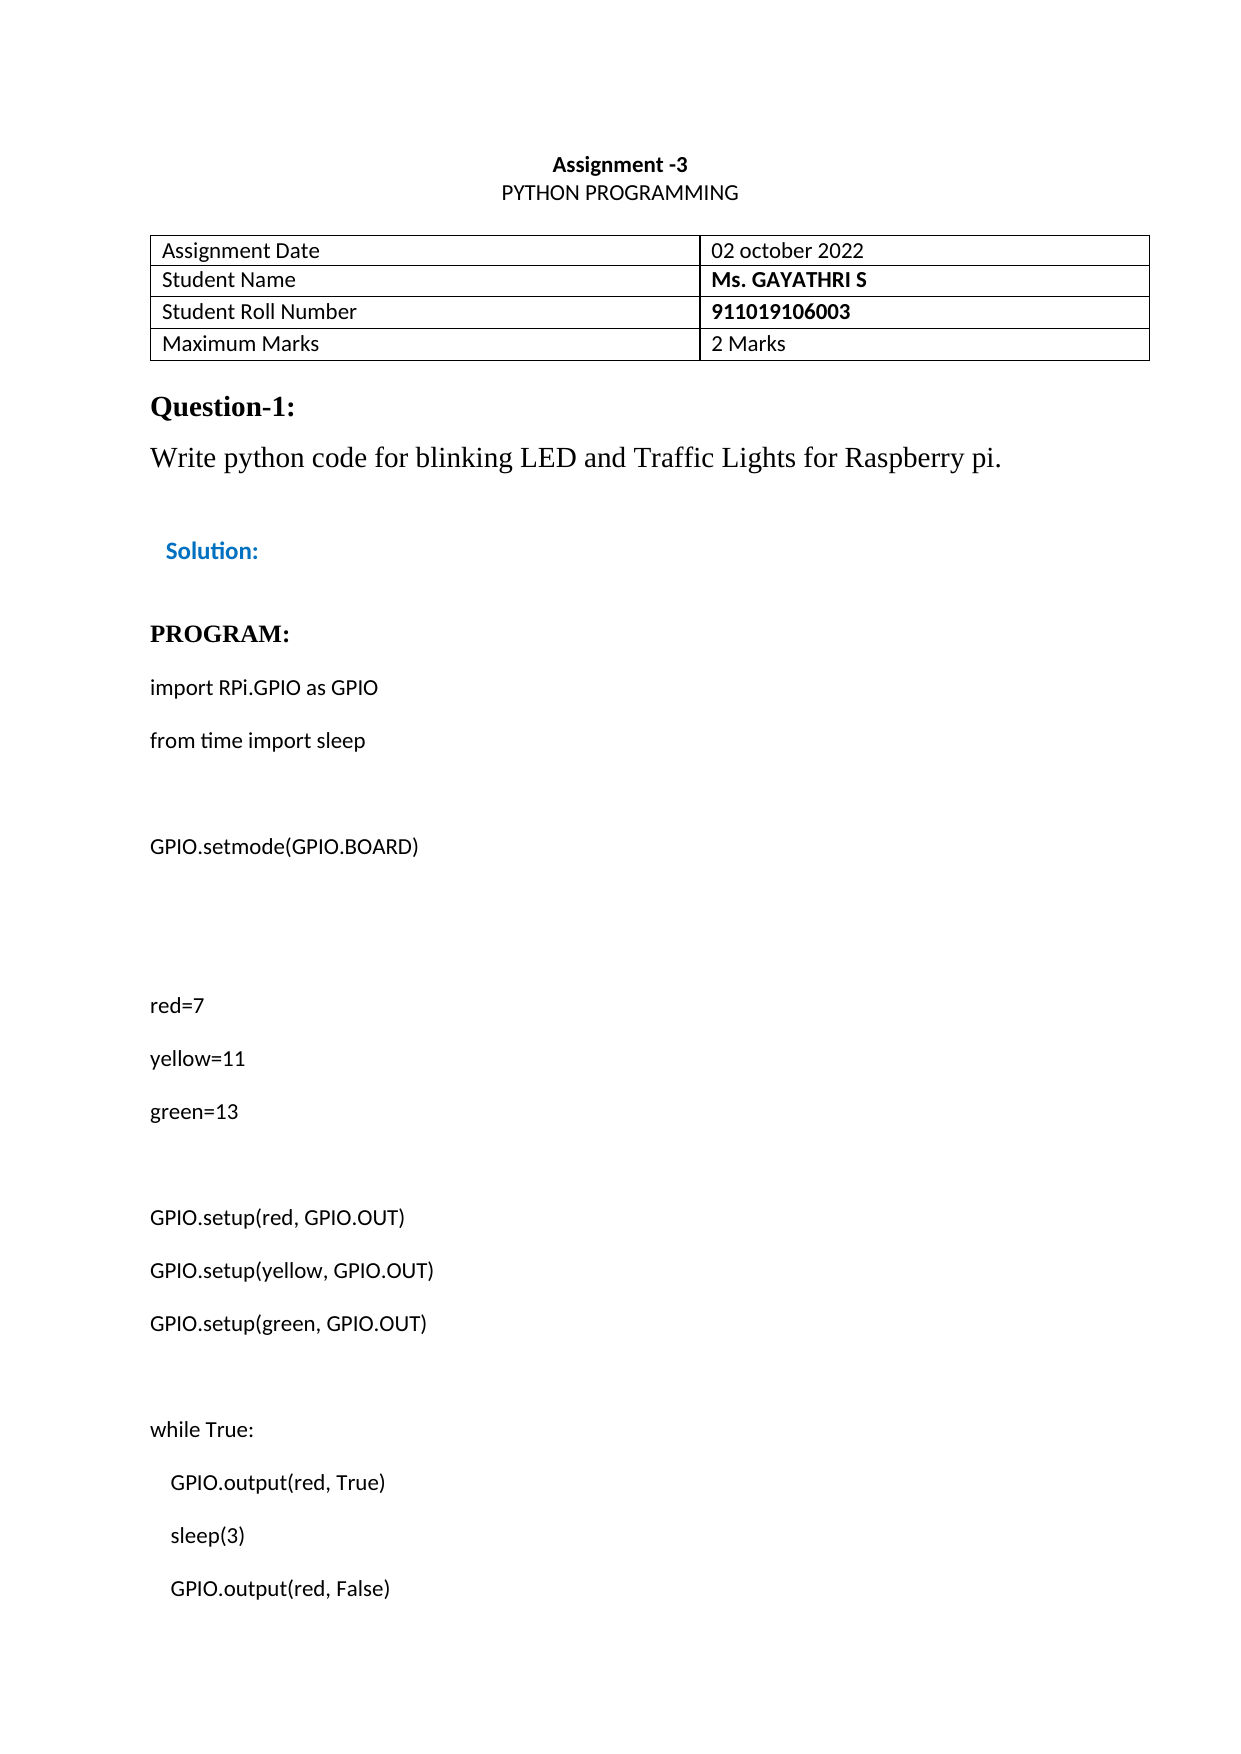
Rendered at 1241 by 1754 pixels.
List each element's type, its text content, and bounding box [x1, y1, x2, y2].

text import RPi.GPIO as GPIO [150, 673, 1090, 701]
text Question-1: [150, 389, 1090, 423]
text GPIO.setmode(GPIO.BOARD) [150, 832, 1090, 860]
text GPIO.setup(green, GPIO.OUT) [150, 1309, 1090, 1337]
table_cell Student Roll Number [151, 297, 699, 328]
text while True: [150, 1415, 1090, 1443]
text GPIO.output(red, False) [150, 1574, 1090, 1602]
text sleep(3) [150, 1521, 1090, 1549]
table_header Solution: [150, 535, 275, 566]
text yellow=11 [150, 1044, 1090, 1072]
table_cell 911019106003 [701, 297, 1149, 328]
text GPIO.setup(yellow, GPIO.OUT) [150, 1256, 1090, 1284]
text Write python code for blinking LED and Traffic Lights for Raspberry pi. [150, 440, 1090, 473]
text GPIO.output(red, True) [150, 1468, 1090, 1496]
text Assignment -3 [150, 150, 1090, 178]
text green=13 [150, 1097, 1090, 1125]
table_cell Ms. GAYATHRI S [701, 266, 1149, 296]
text red=7 [150, 991, 1090, 1019]
text GPIO.setup(red, GPIO.OUT) [150, 1203, 1090, 1231]
table_cell Student Name [151, 266, 699, 296]
text PROGRAM: [150, 619, 1090, 648]
text from time import sleep [150, 726, 1090, 754]
table_cell 2 Marks [701, 329, 1149, 360]
table_header Assignment Date [151, 236, 699, 264]
table_cell Maximum Marks [151, 329, 699, 360]
table_header 02 october 2022 [701, 236, 1149, 264]
text PYTHON PROGRAMMING [150, 178, 1090, 206]
